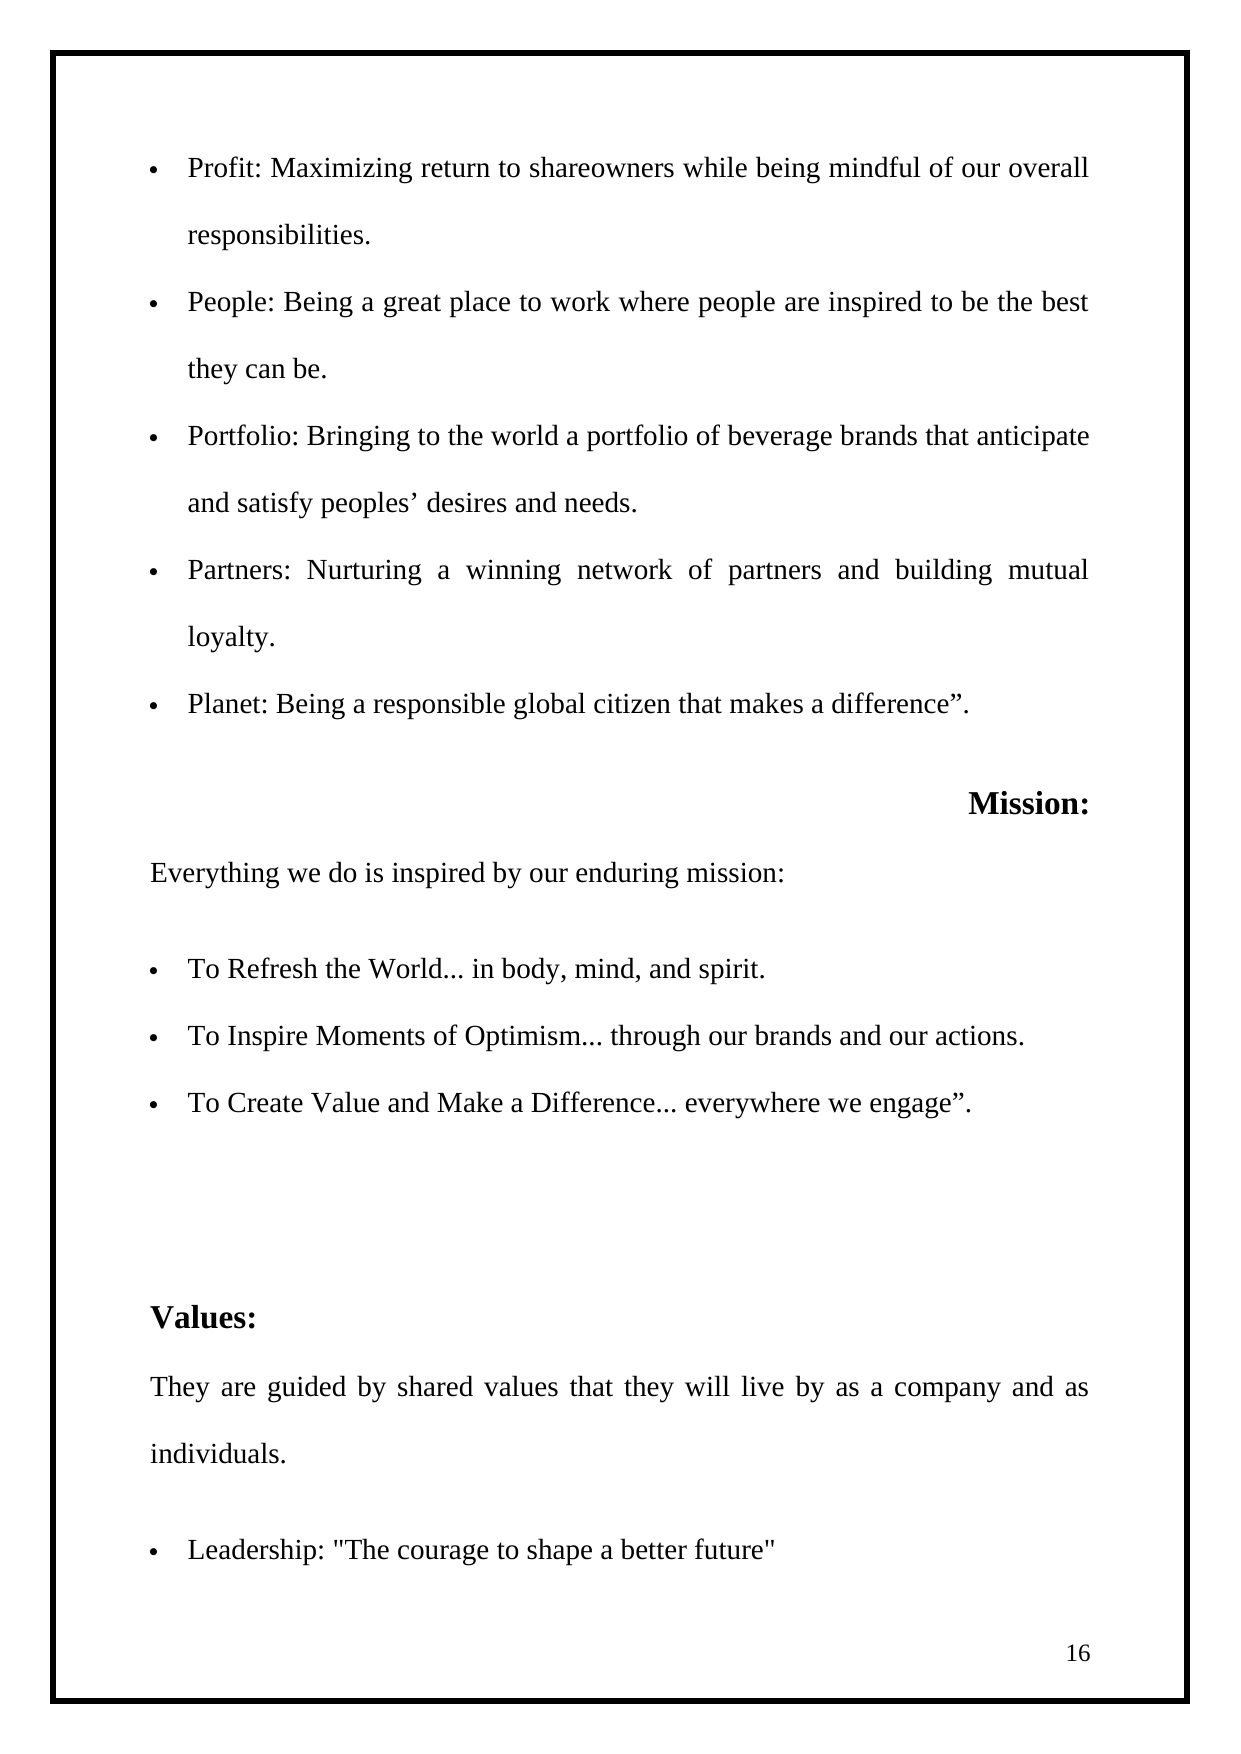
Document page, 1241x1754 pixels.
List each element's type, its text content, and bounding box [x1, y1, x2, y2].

list Partners: Nurturing a winning network of partners and building mutual loyalty. [150, 552, 1090, 653]
list To Create Value and Make a Difference... everywhere we engage”. [150, 1085, 1090, 1119]
list Profit: Maximizing return to shareowners while being mindful of our overall responsibilities. [150, 150, 1090, 251]
list To Inspire Moments of Optimism... through our brands and our actions. [150, 1018, 1090, 1052]
list People: Being a great place to work where people are inspired to be the best they can be. [150, 284, 1090, 385]
text Mission: Everything we do is inspired by our enduring mission: [150, 783, 1090, 888]
text Values: They are guided by shared values that they will live by as a company and as individuals. [150, 1297, 1090, 1469]
list Leadership: "The courage to shape a better future" [150, 1532, 1090, 1566]
list To Refresh the World... in body, mind, and spirit. [150, 951, 1090, 984]
list Planet: Being a responsible global citizen that makes a difference”. [150, 687, 1090, 720]
list Portfolio: Bringing to the world a portfolio of beverage brands that anticipate and satisfy peoples’ desires and needs. [150, 418, 1090, 519]
